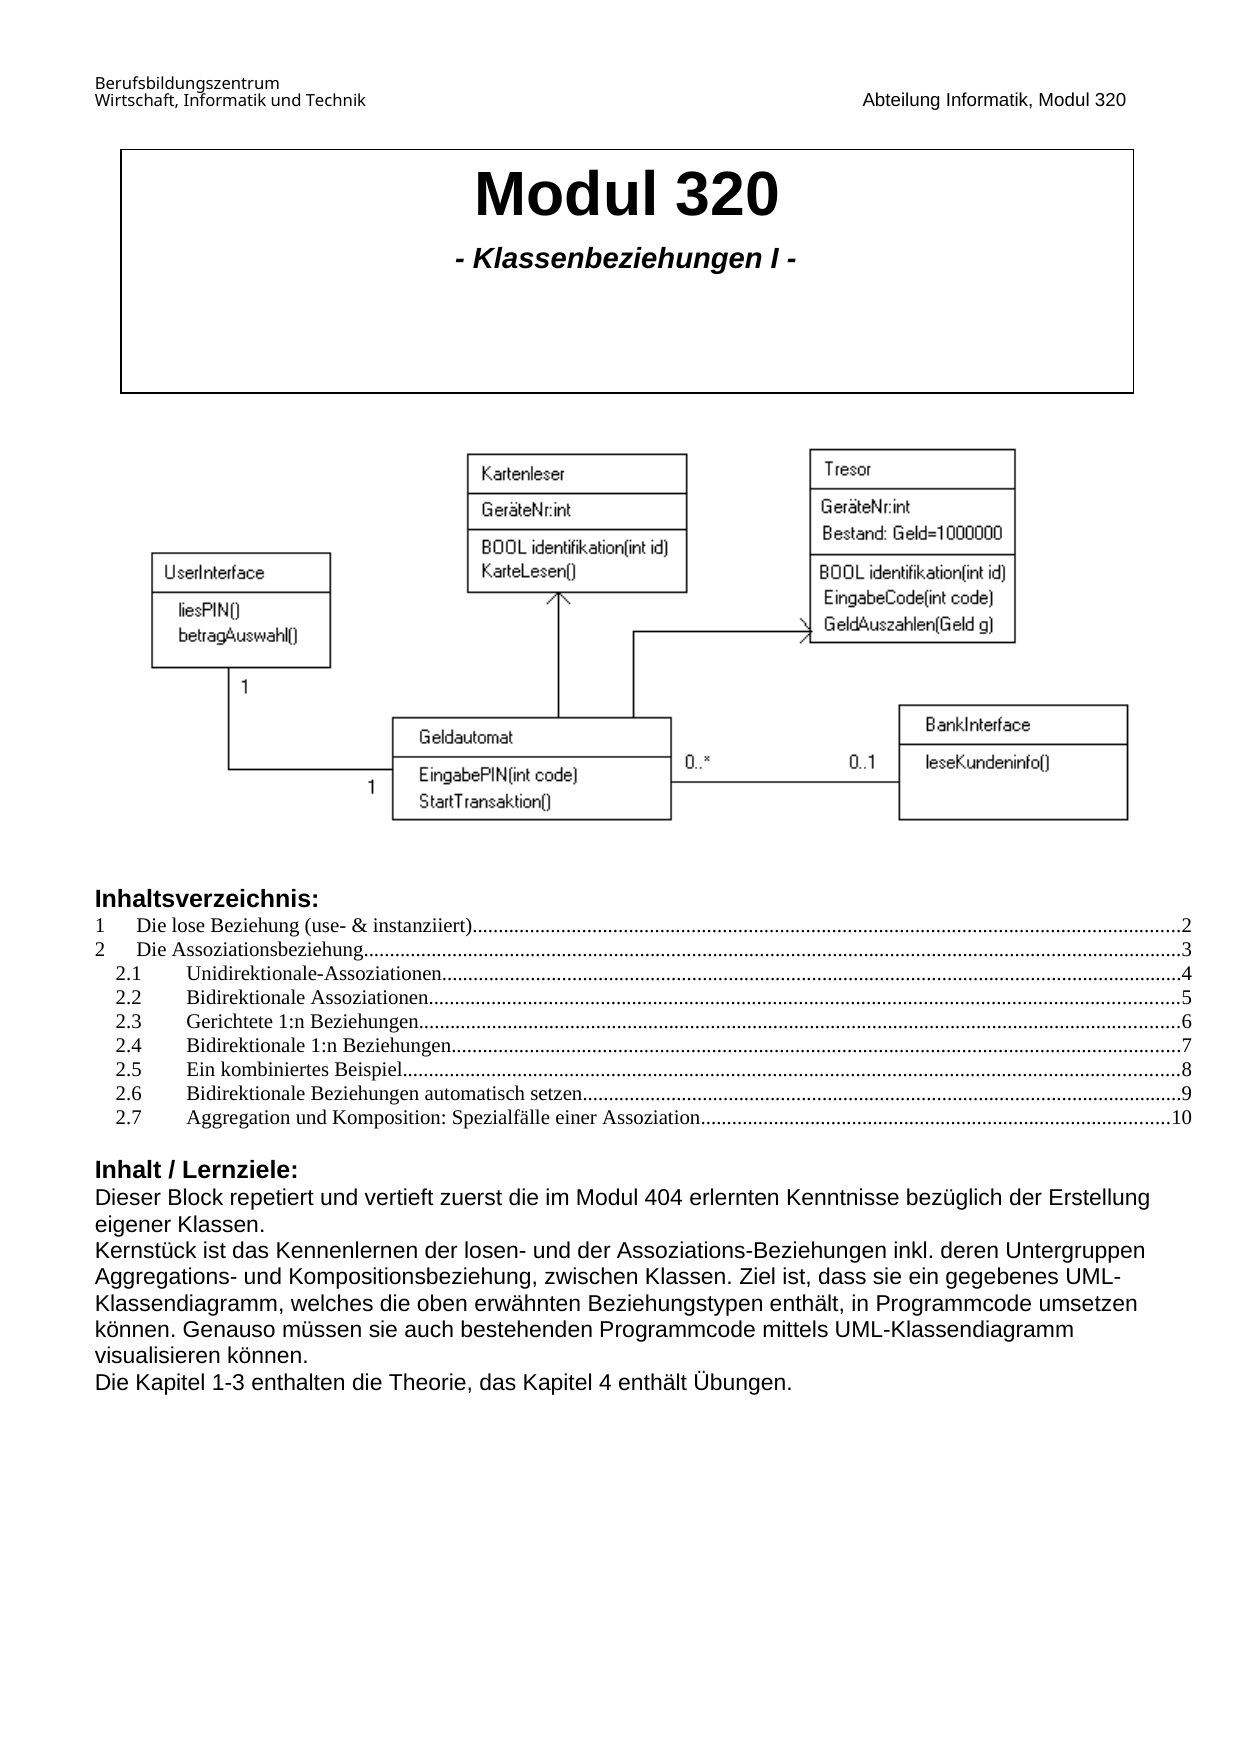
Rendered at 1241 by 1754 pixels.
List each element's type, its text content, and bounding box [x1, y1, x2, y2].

text Inhaltsverzeichnis: [94, 884, 1193, 913]
text 2.5 Ein kombiniertes Beispiel 8 [115, 1057, 1193, 1081]
text Die Kapitel 1-3 enthalten die Theorie, das Kapitel 4 enthält Übungen. [94, 1369, 1193, 1395]
text 2.1 Unidirektionale-Assoziationen 4 [115, 961, 1193, 985]
text 2.4 Bidirektionale 1:n Beziehungen 7 [115, 1033, 1193, 1057]
text Dieser Block repetiert und vertieft zuerst die im Modul 404 erlernten Kenntnisse bezüglich der Erstellung eigener Klassen. [94, 1184, 1193, 1237]
text 2.7 Aggregation und Komposition: Spezialfälle einer Assoziation 10 [115, 1105, 1193, 1129]
text 2.2 Bidirektionale Assoziationen 5 [115, 985, 1193, 1009]
picture [150, 435, 1138, 827]
text Kernstück ist das Kennenlernen der losen- und der Assoziations-Beziehungen inkl. deren Untergruppen Aggregations- und Kompositionsbeziehung, zwischen Klassen. Ziel ist, dass sie ein gegebenes UML-Klassendiagramm, welches die oben erwähnten Beziehungstypen enthält, in Programmcode umsetzen können. Genauso müssen sie auch bestehenden Programmcode mittels UML-Klassendiagramm visualisieren können. [94, 1237, 1193, 1369]
text 2.3 Gerichtete 1:n Beziehungen 6 [115, 1009, 1193, 1033]
text 2.6 Bidirektionale Beziehungen automatisch setzen 9 [115, 1081, 1193, 1105]
text 2 Die Assoziationsbeziehung 3 [94, 937, 1193, 961]
text Inhalt / Lernziele: [94, 1156, 1193, 1184]
text 1 Die lose Beziehung (use- & instanziiert) 2 [94, 913, 1193, 937]
